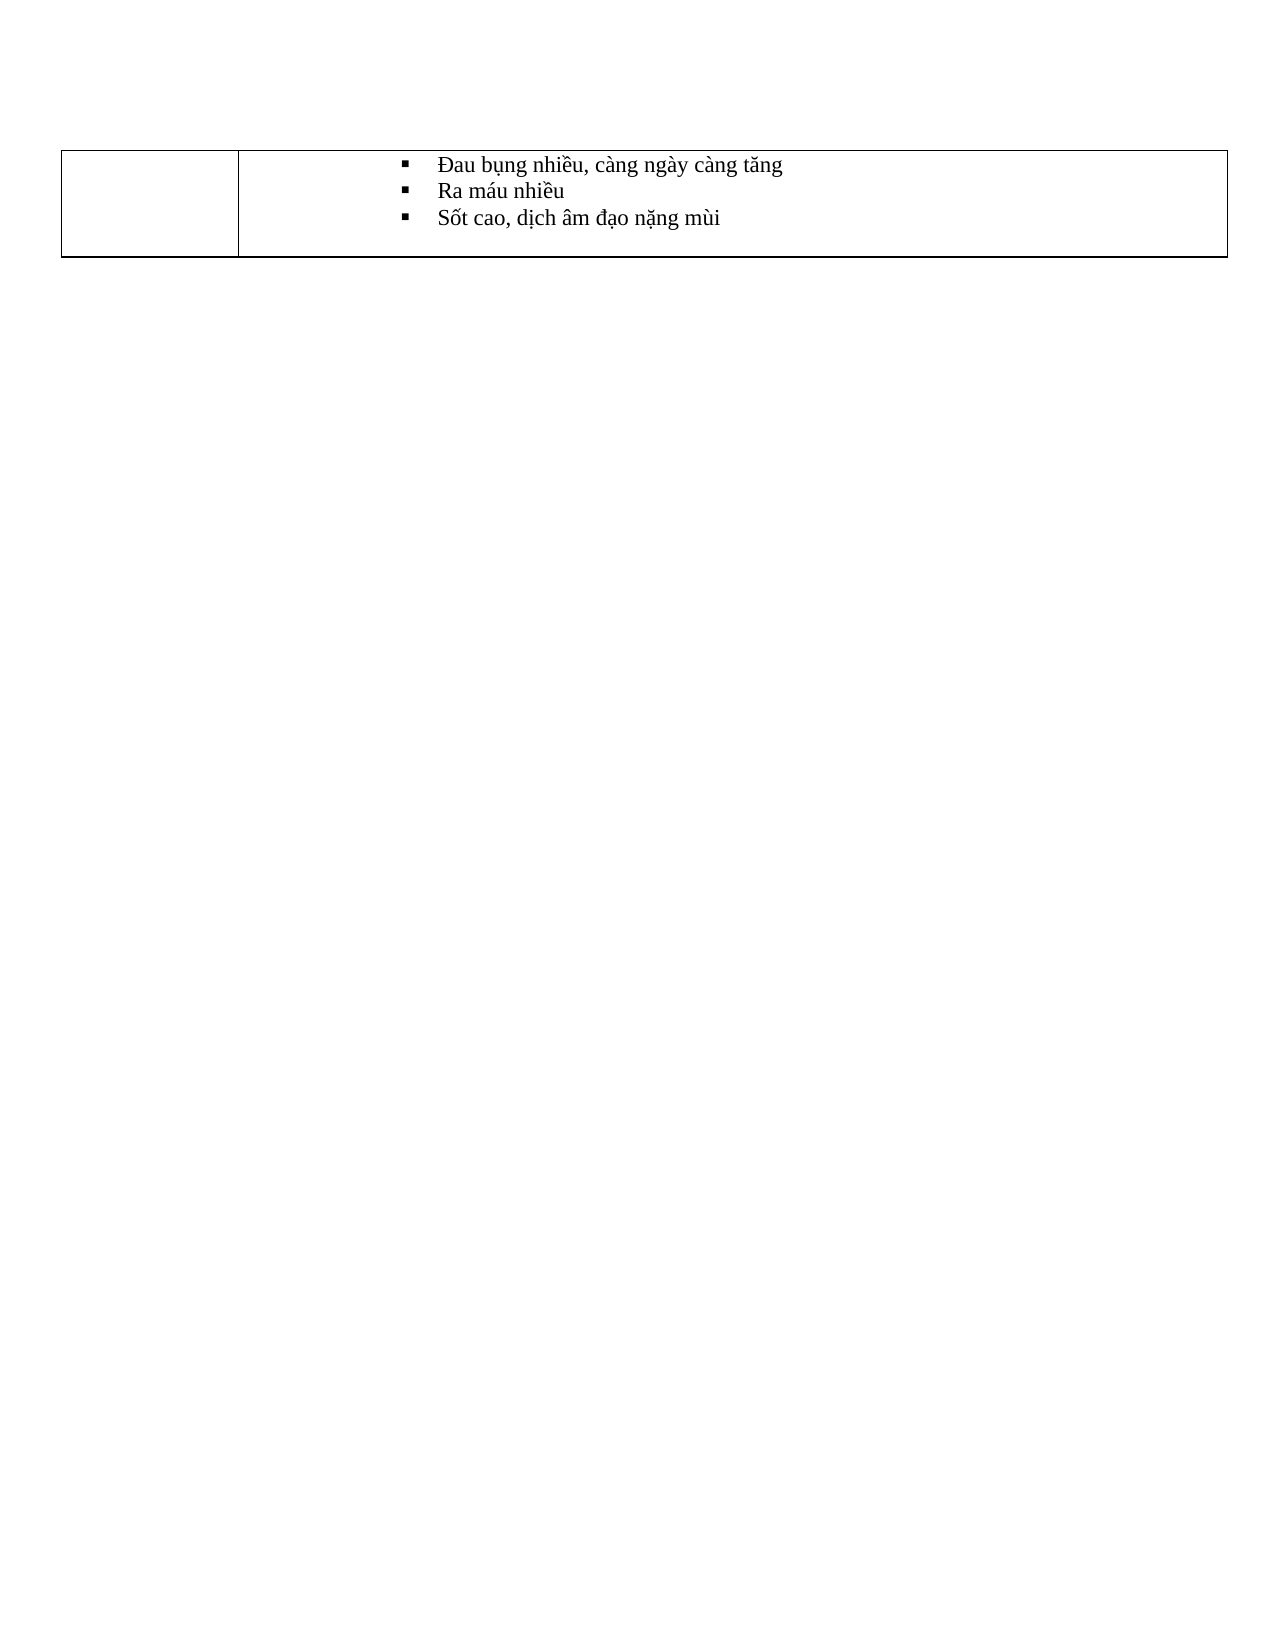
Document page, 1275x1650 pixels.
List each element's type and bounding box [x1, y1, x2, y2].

table_cell [239, 151, 1227, 256]
table_cell [62, 151, 238, 256]
